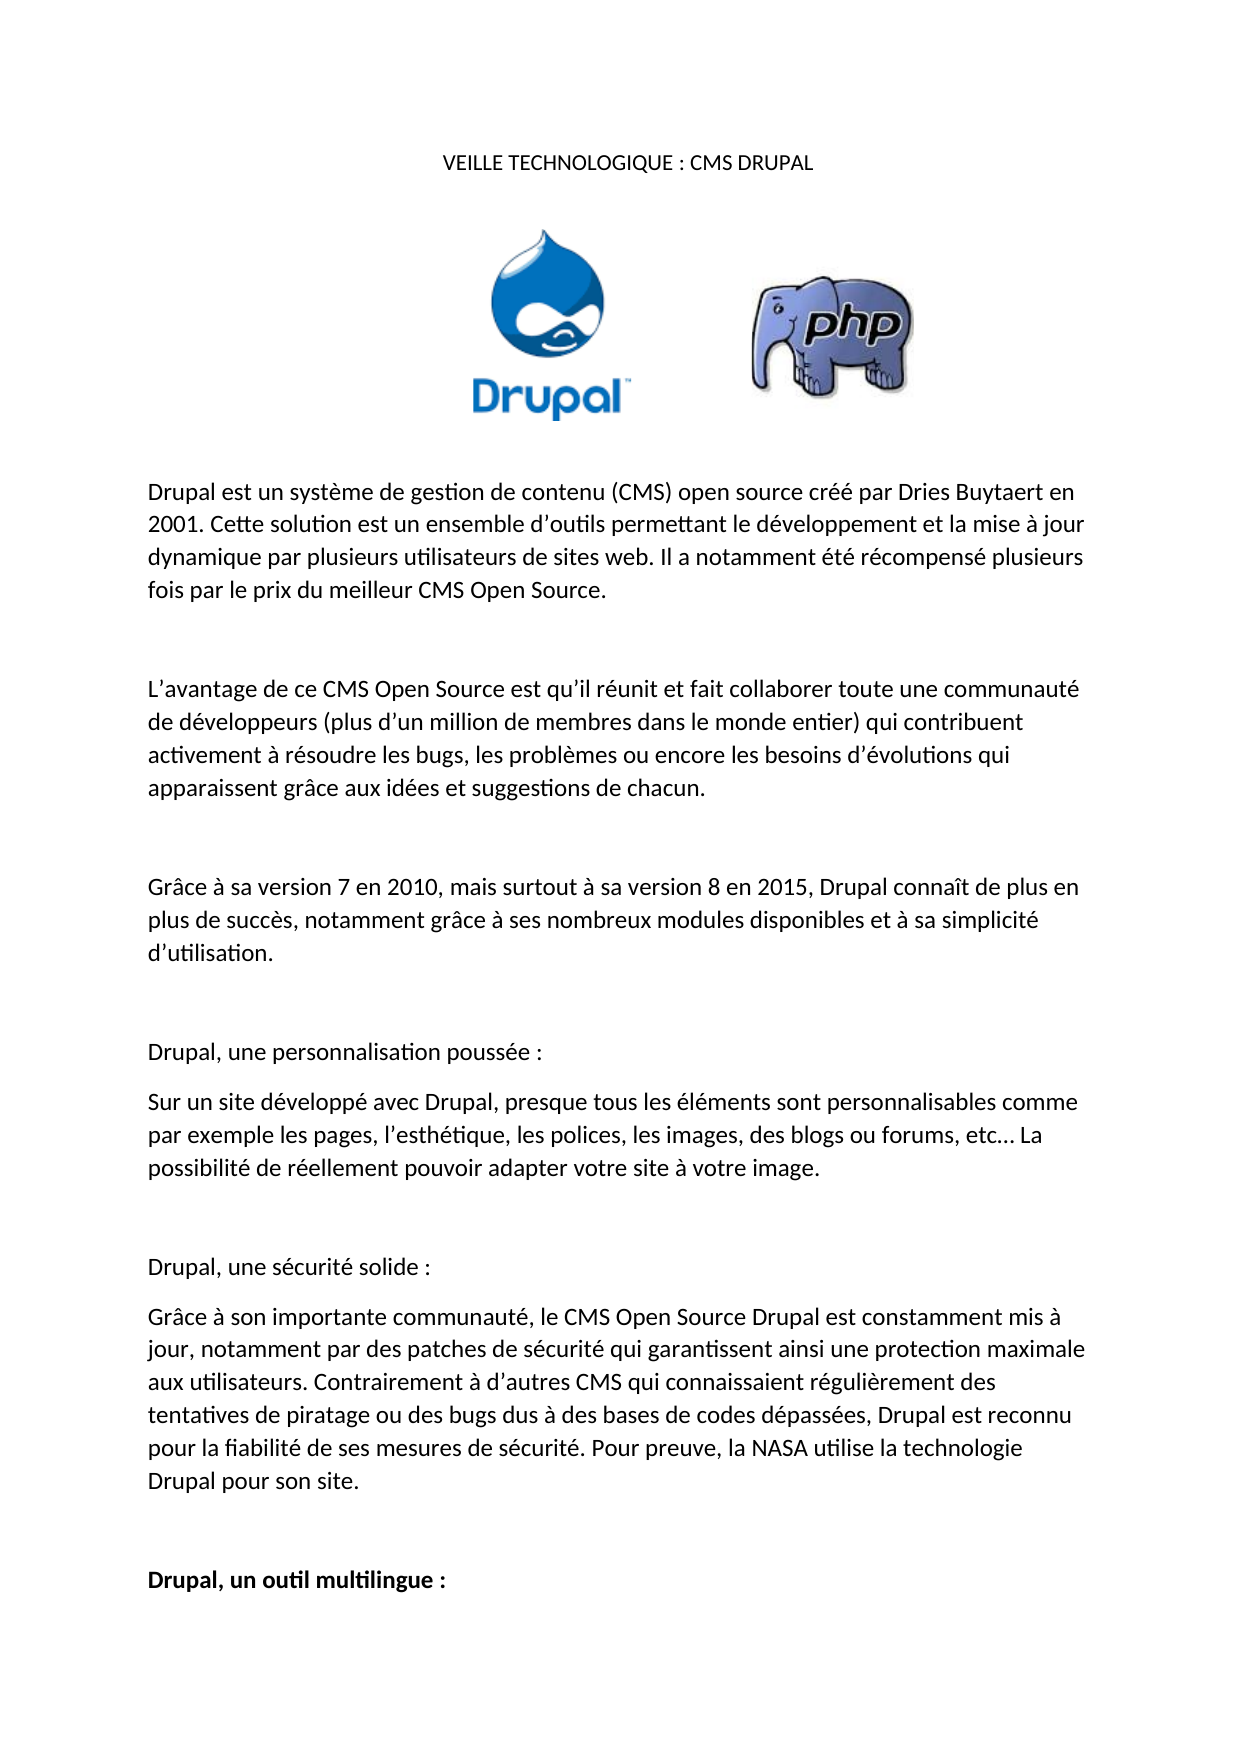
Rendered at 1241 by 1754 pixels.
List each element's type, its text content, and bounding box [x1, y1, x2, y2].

text Drupal, une personnalisation poussée : [148, 1037, 1093, 1067]
text L’avantage de ce CMS Open Source est qu’il réunit et fait collaborer toute une communauté de développeurs (plus d’un million de membres dans le monde entier) qui contribuent activement à résoudre les bugs, les problèmes ou encore les besoins d’évolutions qui apparaissent grâce aux idées et suggestions de chacun. [148, 674, 1093, 803]
text Grâce à sa version 7 en 2010, mais surtout à sa version 8 en 2015, Drupal connaît de plus en plus de succès, notamment grâce à ses nombreux modules disponibles et à sa simplicité d’utilisation. [148, 872, 1093, 968]
text Sur un site développé avec Drupal, presque tous les éléments sont personnalisables comme par exemple les pages, l’esthétique, les polices, les images, des blogs ou forums, etc… La possibilité de réellement pouvoir adapter votre site à votre image. [148, 1086, 1093, 1182]
picture [751, 256, 914, 419]
text Drupal, une sécurité solide : [148, 1251, 1093, 1282]
text VEILLE TECHNOLOGIQUE : CMS DRUPAL [369, 148, 1093, 176]
text Drupal, un outil multilingue : [148, 1564, 1093, 1595]
text Drupal est un système de gestion de contenu (CMS) open source créé par Dries Buytaert en 2001. Cette solution est un ensemble d’outils permettant le développement et la mise à jour dynamique par plusieurs utilisateurs de sites web. Il a notamment été récompensé plusieurs fois par le prix du meilleur CMS Open Source. [148, 476, 1093, 605]
text Grâce à son importante communauté, le CMS Open Source Drupal est constamment mis à jour, notamment par des patches de sécurité qui garantissent ainsi une protection maximale aux utilisateurs. Contrairement à d’autres CMS qui connaissaient régulièrement des tentatives de piratage ou des bugs dus à des bases de codes dépassées, Drupal est reconnu pour la fiabilité de ses mesures de sécurité. Pour preuve, la NASA utilise la technologie Drupal pour son site. [148, 1301, 1093, 1496]
picture [473, 229, 632, 421]
